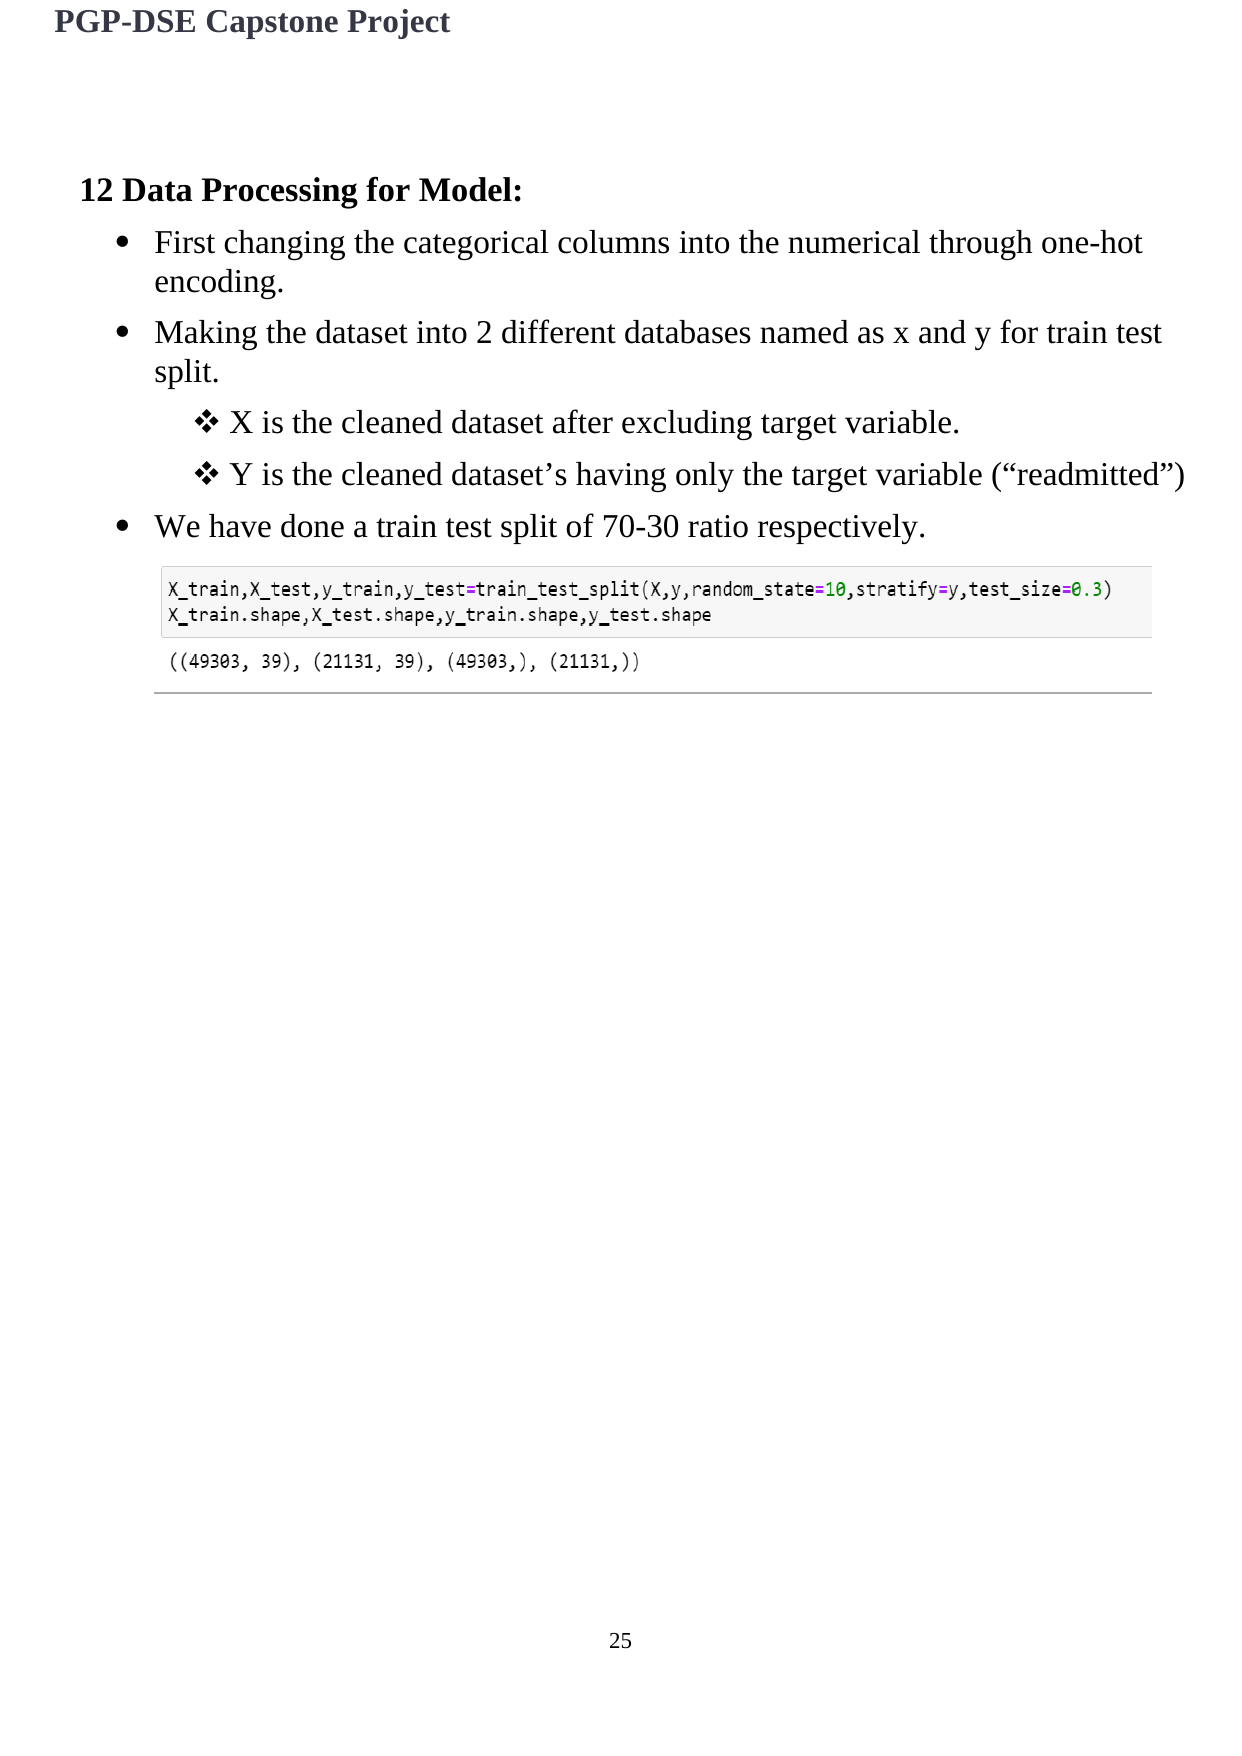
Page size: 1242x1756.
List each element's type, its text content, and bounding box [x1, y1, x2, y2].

subtitle Making the dataset into 2 different databases named as x and y for train test split. [117, 313, 1200, 389]
subtitle First changing the categorical columns into the numerical through one-hot encoding. [117, 223, 1200, 299]
subtitle X is the cleaned dataset after excluding target variable. [192, 403, 1200, 441]
subtitle We have done a train test split of 70-30 ratio respectively. [117, 506, 1200, 545]
subtitle 12 Data Processing for Model: [79, 170, 1200, 209]
picture [154, 558, 1152, 694]
subtitle Y is the cleaned dataset’s having only the target variable (“readmitted”) [192, 454, 1200, 493]
